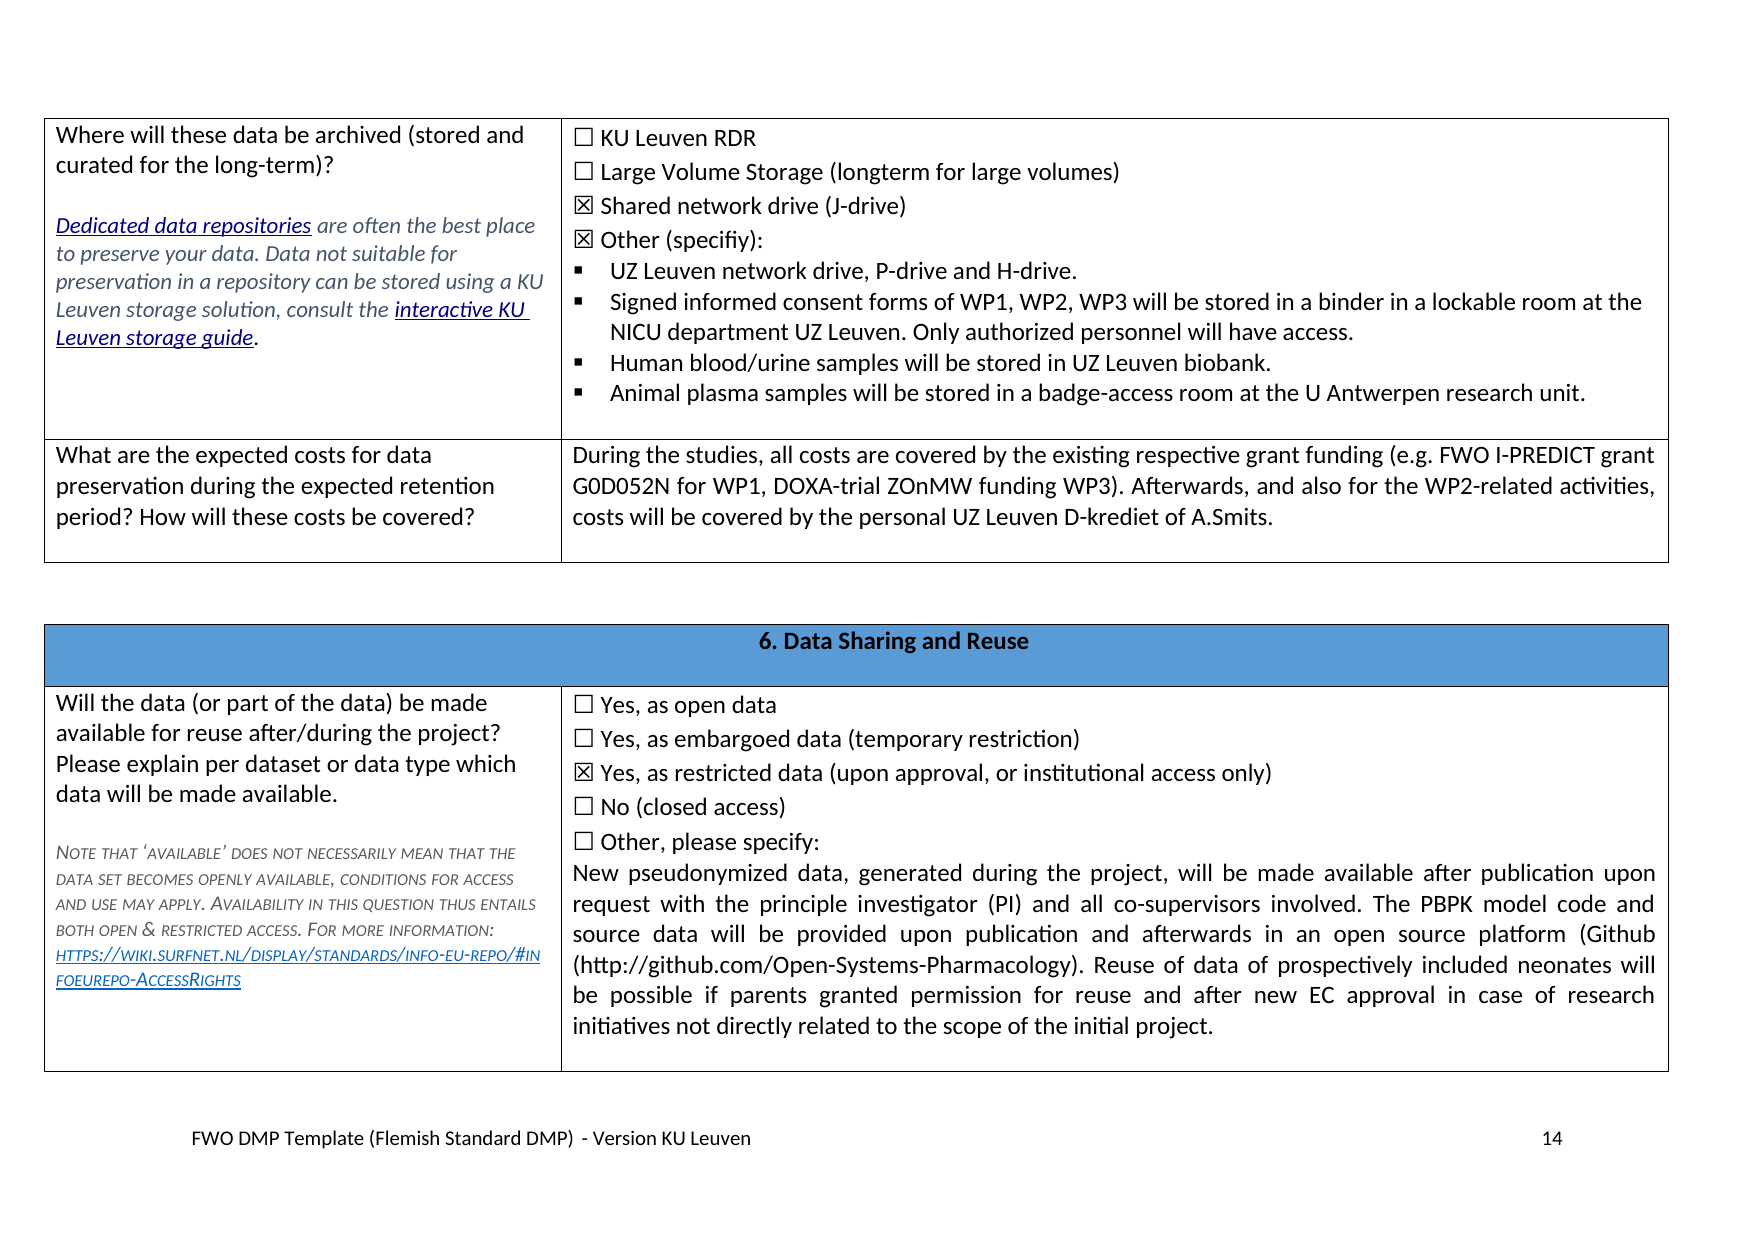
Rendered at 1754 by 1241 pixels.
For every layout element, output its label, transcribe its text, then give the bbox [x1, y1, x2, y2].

table_cell Yes, as open data Yes, as embargoed data (temporary restriction) Yes, as restricted data (upon approval, or institutional access only) No (closed access) Other, please specify: New pseudonymized data, generated during the project, will be made available after publication upon request with the principle investigator (PI) and all co-supervisors involved. The PBPK model code and source data will be provided upon publication and afterwards in an open source platform (Github (http://github.com/Open-Systems-Pharmacology). Reuse of data of prospectively included neonates will be possible if parents granted permission for reuse and after new EC approval in case of research initiatives not directly related to the scope of the initial project. [562, 687, 1668, 1071]
table_header 6. Data Sharing and Reuse [45, 625, 1668, 686]
table_cell KU Leuven RDR Large Volume Storage (longterm for large volumes) Shared network drive (J-drive) Other (specifiy): UZ Leuven network drive, P-drive and H-drive. Signed informed consent forms of WP1, WP2, WP3 will be stored in a binder in a lockable room at the NICU department UZ Leuven. Only authorized personnel will have access. Human blood/urine samples will be stored in UZ Leuven biobank. Animal plasma samples will be stored in a badge-access room at the U Antwerpen research unit. [562, 119, 1668, 438]
table_cell What are the expected costs for data preservation during the expected retention period? How will these costs be covered? [45, 440, 561, 562]
table_cell During the studies, all costs are covered by the existing respective grant funding (e.g. FWO I-PREDICT grant G0D052N for WP1, DOXA-trial ZOnMW funding WP3). Afterwards, and also for the WP2-related activities, costs will be covered by the personal UZ Leuven D-krediet of A.Smits. [562, 440, 1668, 562]
table_cell Where will these data be archived (stored and curated for the long-term)? Dedicated data repositories are often the best place to preserve your data. Data not suitable for preservation in a repository can be stored using a KU Leuven storage solution, consult the interactive KU Leuven storage guide. [45, 119, 561, 438]
table_cell Will the data (or part of the data) be made available for reuse after/during the project? Please explain per dataset or data type which data will be made available. Note that ‘available’ does not necessarily mean that the data set becomes openly available, conditions for access and use may apply. Availability in this question thus entails both open & restricted access. For more information: https://wiki.surfnet.nl/display/standards/info-eu-repo/#infoeurepo-AccessRights [45, 687, 561, 1071]
